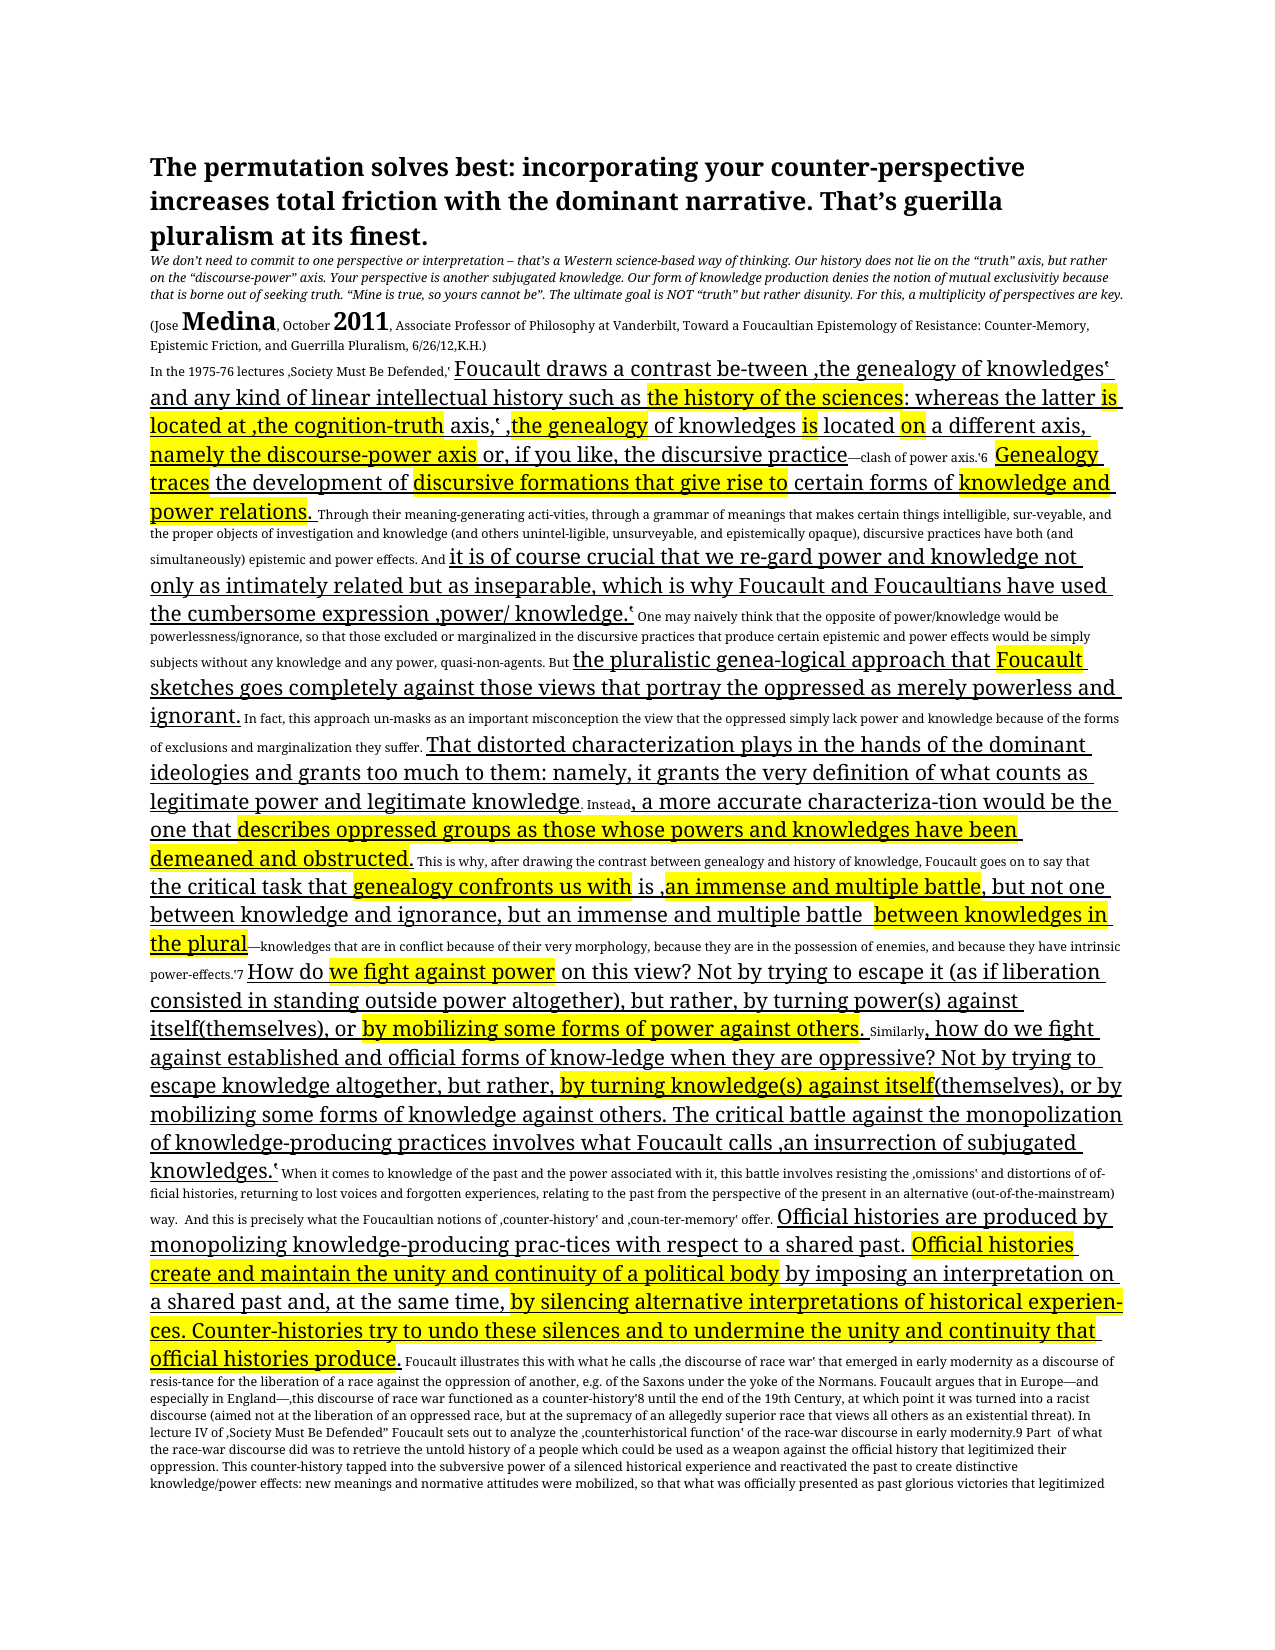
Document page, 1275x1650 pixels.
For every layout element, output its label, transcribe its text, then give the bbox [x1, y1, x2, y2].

text (Jose Medina, October 2011, Associate Professor of Philosophy at Vanderbilt, Toward a Foucaultian Epistemology of Resistance: Counter-Memory, Epistemic Friction, and Guerrilla Pluralism, 6/26/12,K.H.) [150, 303, 1125, 354]
text We don’t need to commit to one perspective or interpretation – that’s a Western science-based way of thinking. Our history does not lie on the “truth” axis, but rather on the “discourse-power” axis. Your perspective is another subjugated knowledge. Our form of knowledge production denies the notion of mutual exclusivitiy because that is borne out of seeking truth. “Mine is true, so yours cannot be”. The ultimate goal is NOT “truth” but rather disunity. For this, a multiplicity of perspectives are key. [150, 252, 1125, 303]
subtitle The permutation solves best: incorporating your counter-perspective increases total friction with the dominant narrative. That’s guerilla pluralism at its finest. [150, 150, 1125, 252]
